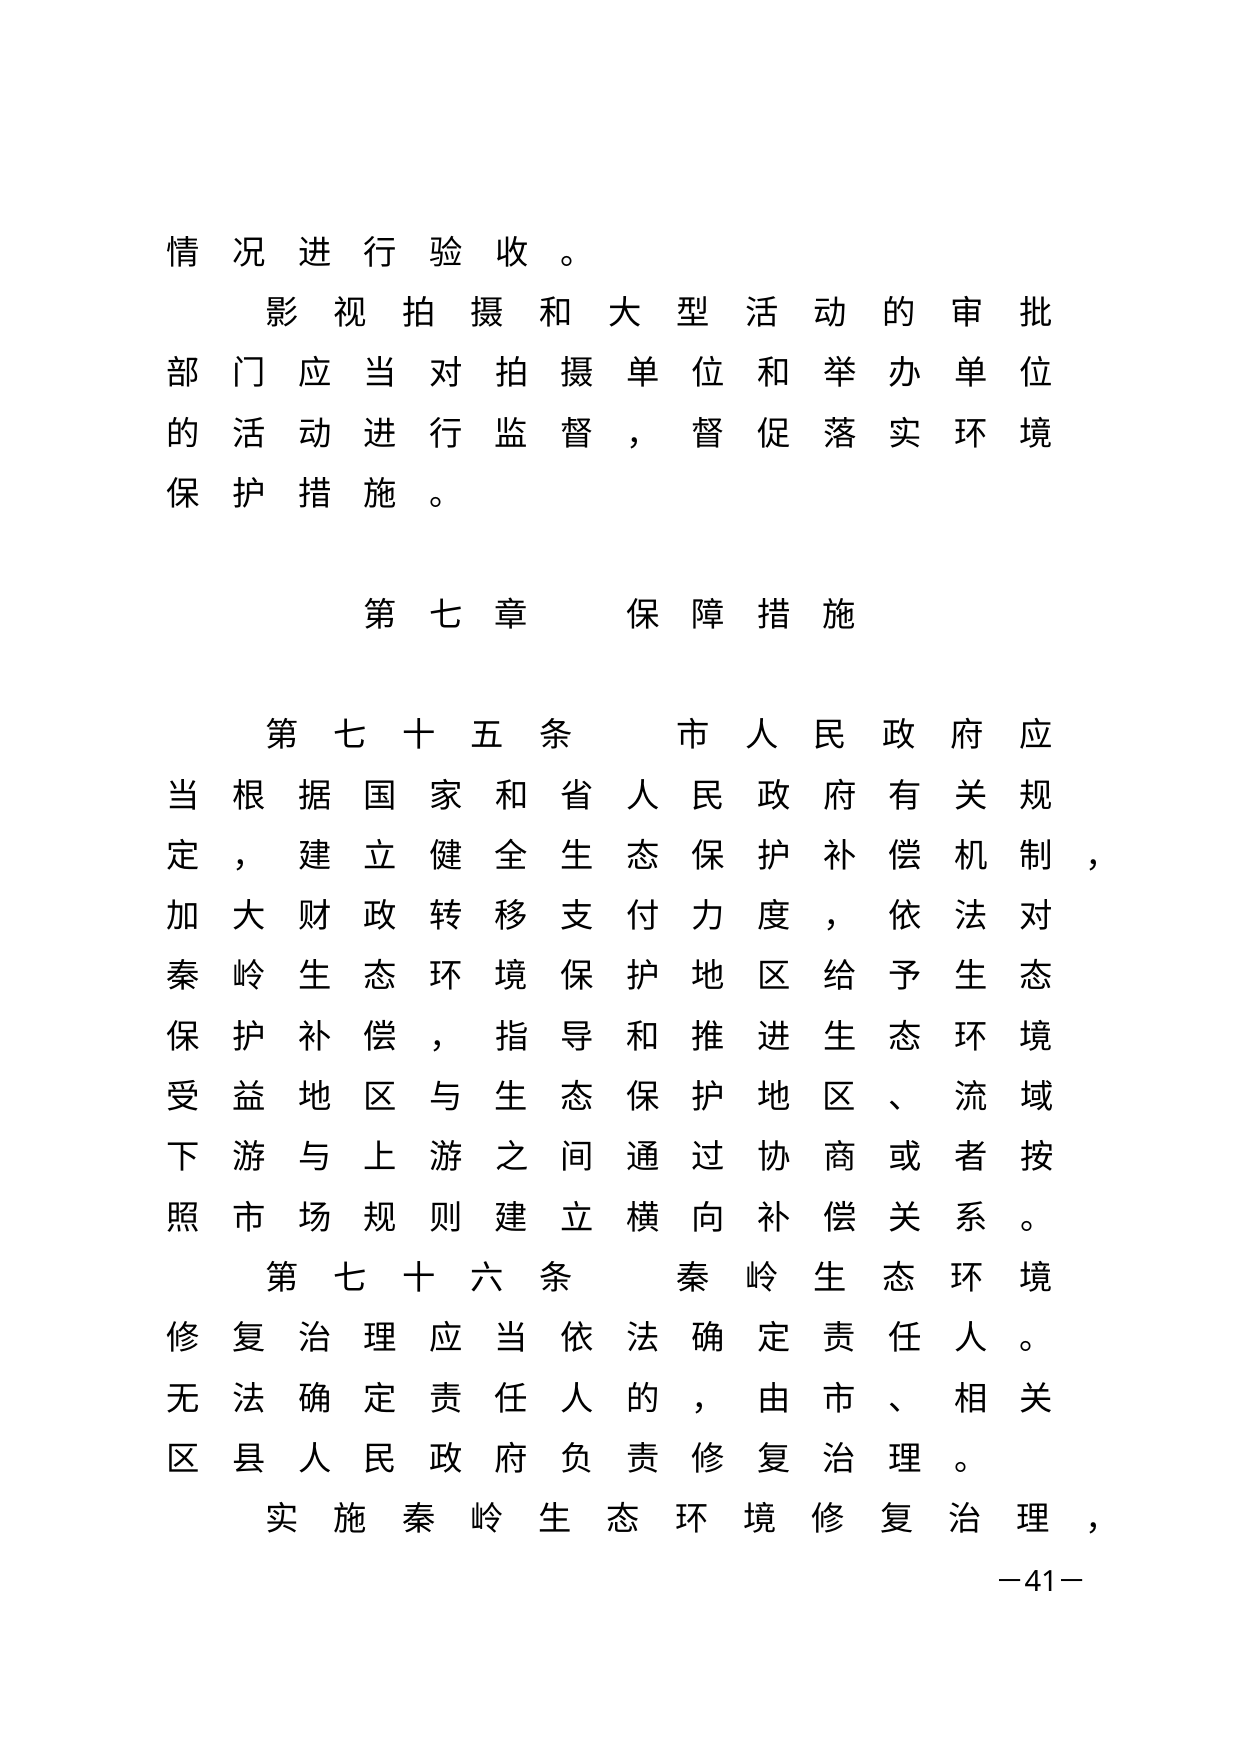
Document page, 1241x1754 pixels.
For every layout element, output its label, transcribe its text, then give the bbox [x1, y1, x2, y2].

text 第七十五条 市人民政府应当根据国家和省人民政府有关规定，建立健全生态保护补偿机制，加大财政转移支付力度，依法对秦岭生态环境保护地区给予生态保护补偿，指导和推进生态环境受益地区与生态保护地区、流域下游与上游之间通过协商或者按照市场规则建立横向补偿关系。 [167, 702, 1085, 1245]
text 影视拍摄和大型活动的审批部门应当对拍摄单位和举办单位的活动进行监督，督促落实环境保护措施。 [167, 280, 1085, 521]
text 第七十六条 秦岭生态环境修复治理应当依法确定责任人。无法确定责任人的，由市、相关区县人民政府负责修复治理。 [167, 1245, 1085, 1486]
text 活动结束后，拍摄单位和举办单位应当按照环境保护方案，恢复环境。影视拍摄和大型活动的审批部门应当组织对环境恢复情况进行验收。 [167, 219, 1085, 280]
text 第七章 保障措施 [167, 581, 1085, 642]
text 实施秦岭生态环境修复治理，应当因地制宜、科学合理，提高针对性和有效性，不得造成新的污染。 [167, 1486, 1085, 1546]
